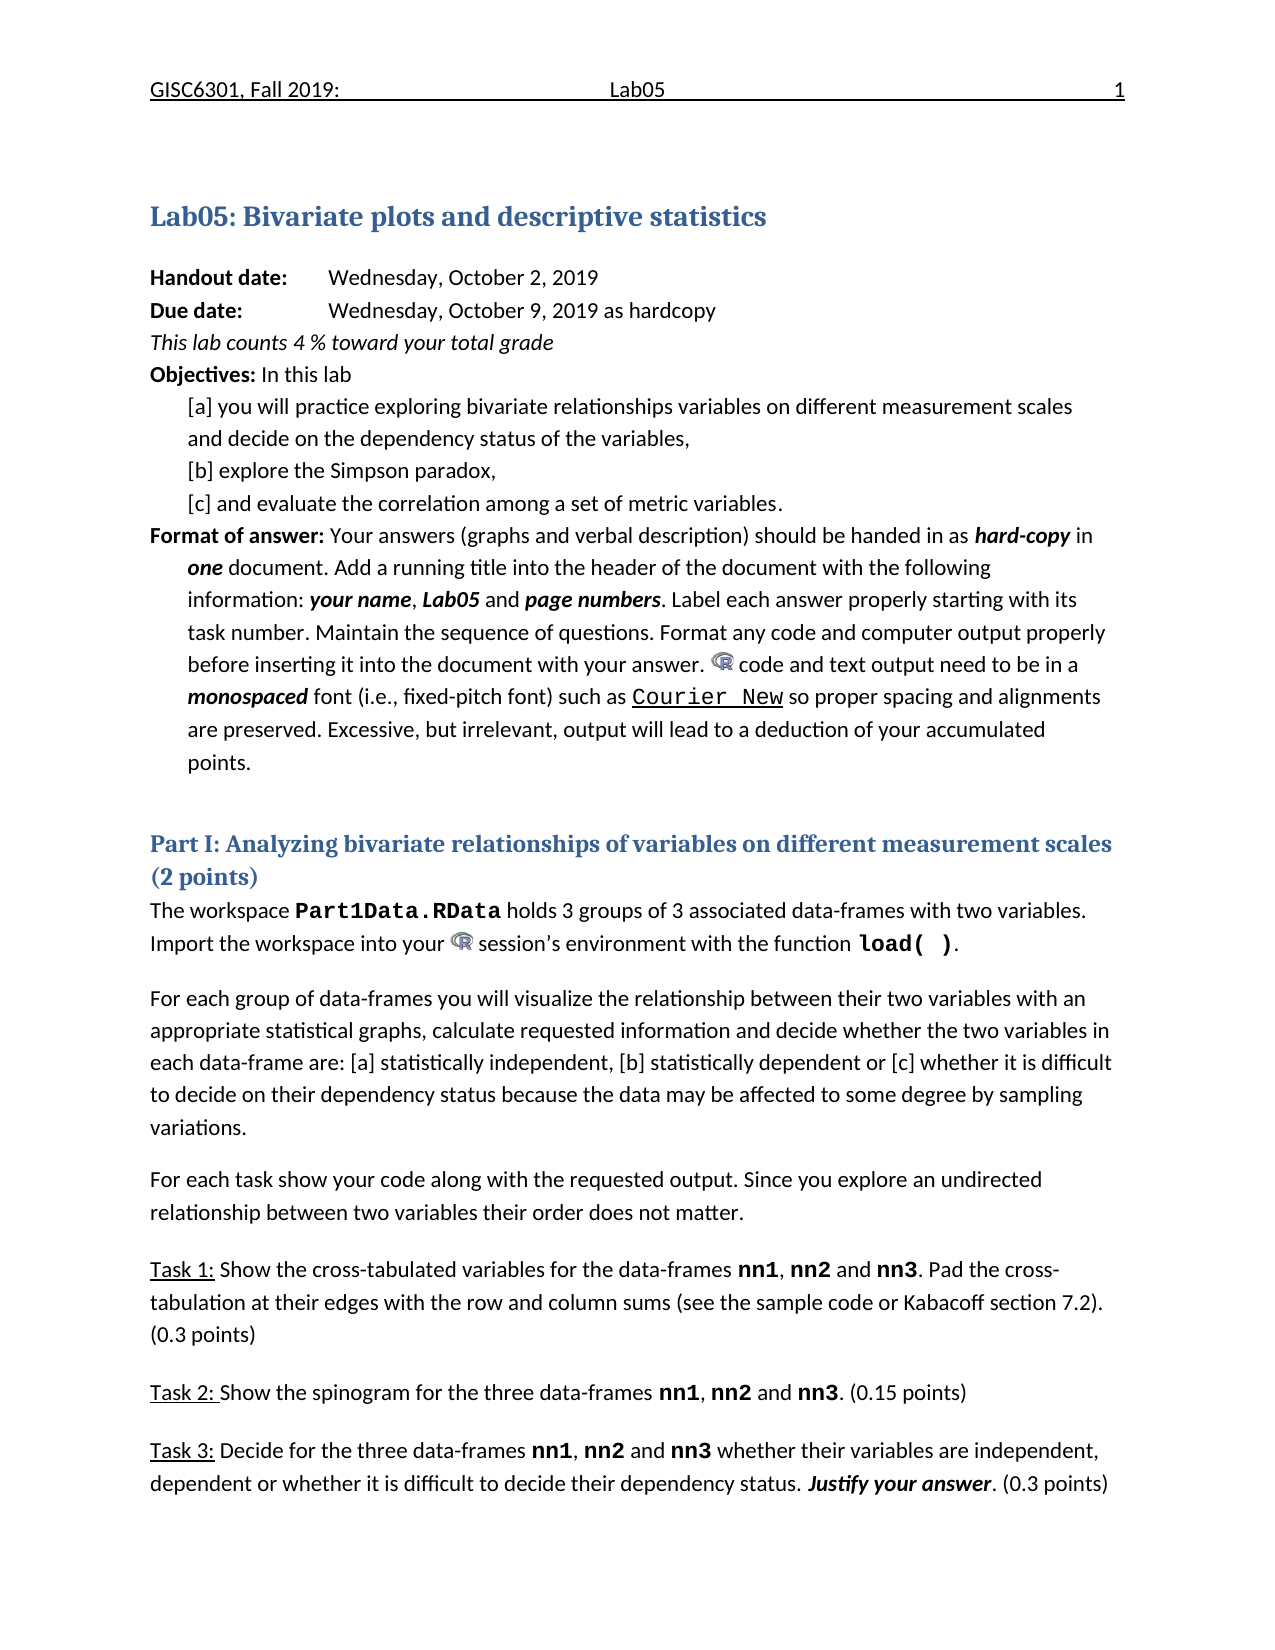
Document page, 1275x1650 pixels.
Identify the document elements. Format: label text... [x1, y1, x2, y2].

subtitle Part I: Analyzing bivariate relationships of variables on different measurement scales (2 points) [150, 830, 1125, 892]
text Task 1: Show the cross-tabulated variables for the data-frames nn1, nn2 and nn3. Pad the cross-tabulation at their edges with the row and column sums (see the sample code or Kabacoff section 7.2). (0.3 points) [150, 1255, 1125, 1348]
text Objectives: In this lab [a] you will practice exploring bivariate relationships variables on different measurement scales and decide on the dependency status of the variables, [b] explore the Simpson paradox, [c] and evaluate the correlation among a set of metric variables. [150, 360, 1110, 517]
text For each group of data-frames you will visualize the relationship between their two variables with an appropriate statistical graphs, calculate requested information and decide whether the two variables in each data-frame are: [a] statistically independent, [b] statistically dependent or [c] whether it is difficult to decide on their dependency status because the data may be affected to some degree by sampling variations. [150, 984, 1125, 1141]
subtitle Lab05: Bivariate plots and descriptive statistics [150, 200, 1125, 233]
text For each task show your code along with the requested output. Since you explore an undirected relationship between two variables their order does not matter. [150, 1166, 1125, 1226]
text Task 3: Decide for the three data-frames nn1, nn2 and nn3 whether their variables are independent, dependent or whether it is difficult to decide their dependency status. Justify your answer. (0.3 points) [150, 1436, 1125, 1498]
text Handout date: Wednesday, October 2, 2019 [150, 263, 1110, 292]
picture [450, 929, 473, 952]
text Format of answer: Your answers (graphs and verbal description) should be handed in as hard-copy in one document. Add a running title into the header of the document with the following information: your name, Lab05 and page numbers. Label each answer properly starting with its task number. Maintain the sequence of questions. Format any code and computer output properly before inserting it into the document with your answer. code and text output need to be in a monospaced font (i.e., fixed-pitch font) such as Courier New so proper spacing and alignments are preserved. Excessive, but irrelevant, output will lead to a deduction of your accumulated points. [150, 521, 1110, 776]
text The workspace Part1Data.RData holds 3 groups of 3 associated data-frames with two variables. Import the workspace into your session’s environment with the function load( ). [150, 896, 1125, 959]
text This lab counts 4 % toward your total grade [150, 328, 1110, 356]
text Due date: Wednesday, October 9, 2019 as hardcopy [150, 296, 1110, 324]
text Task 2: Show the spinogram for the three data-frames nn1, nn2 and nn3. (0.15 points) [150, 1378, 1125, 1407]
picture [711, 649, 734, 673]
